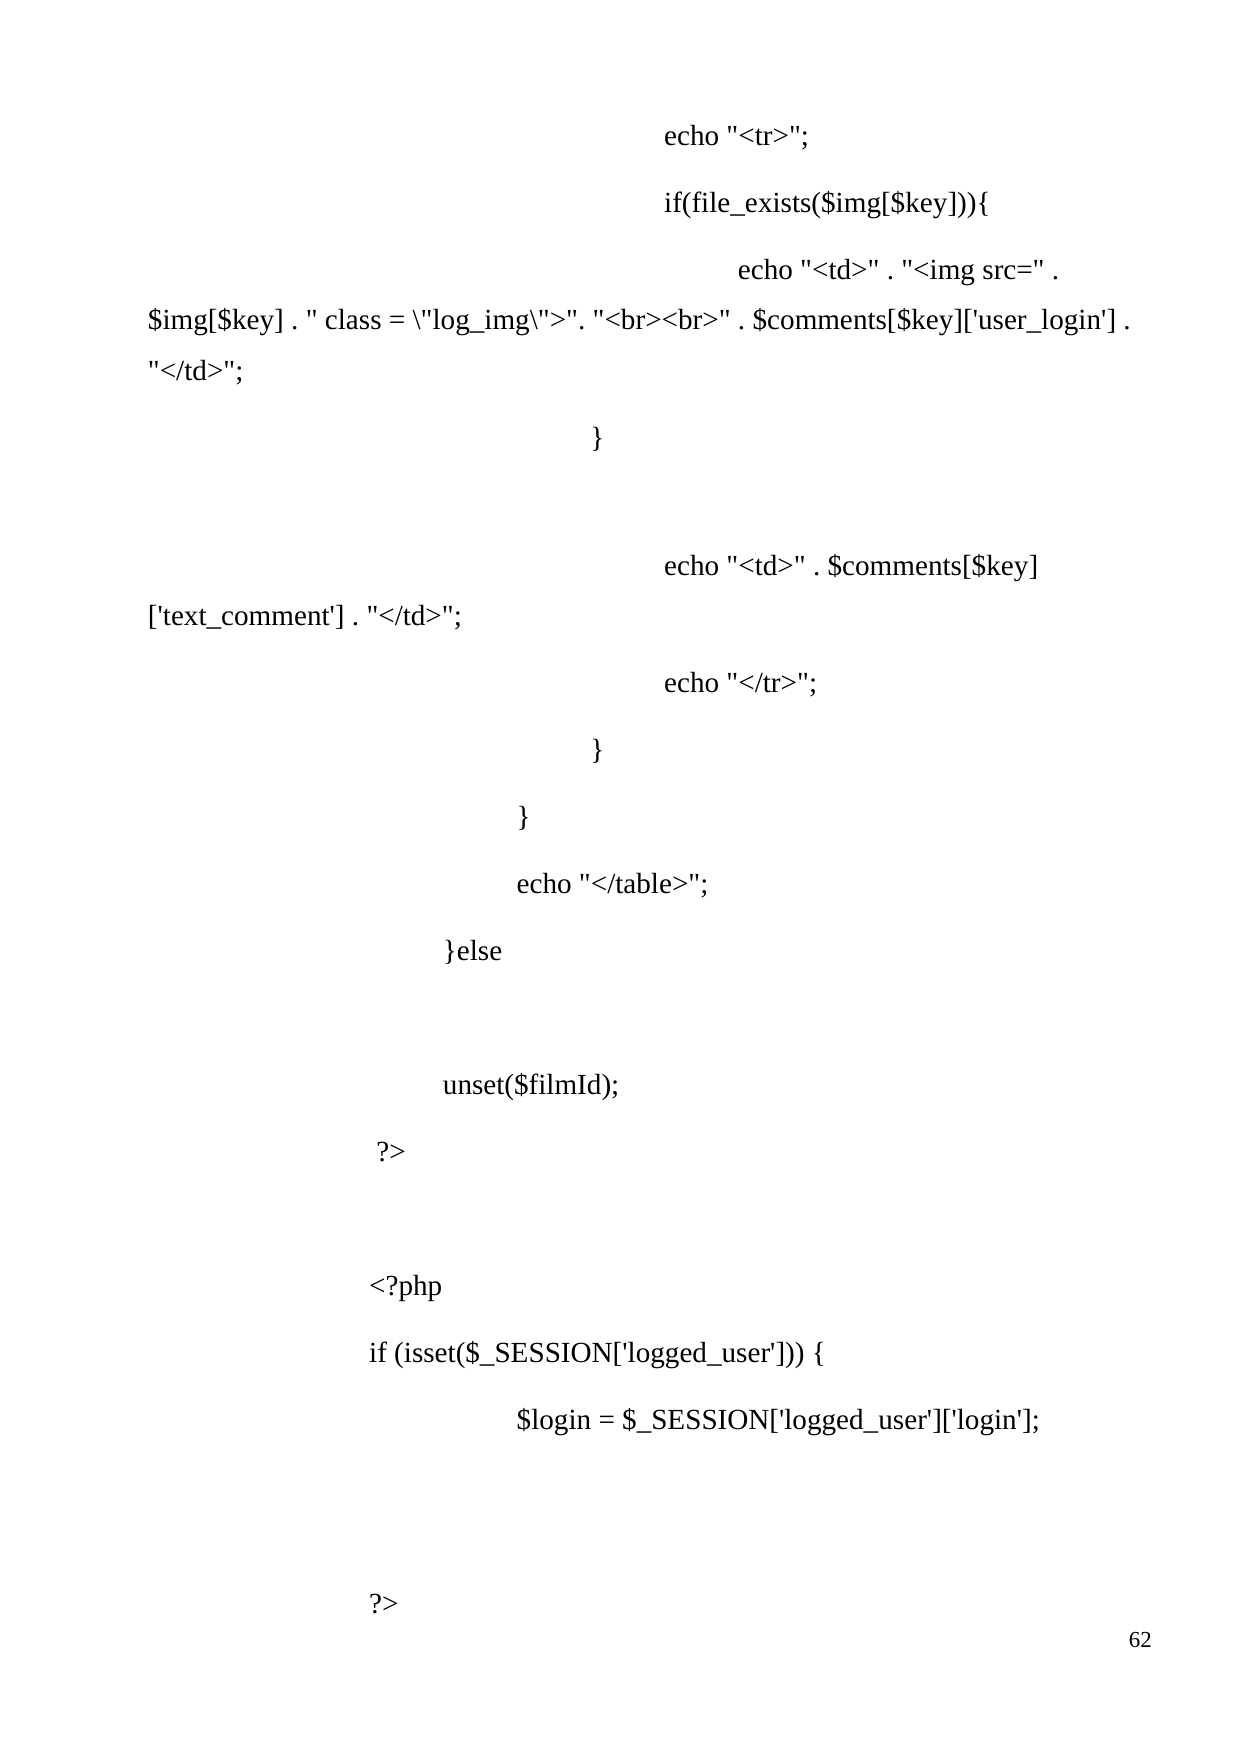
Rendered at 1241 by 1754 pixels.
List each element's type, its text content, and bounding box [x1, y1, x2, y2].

text if (isset($_SESSION['logged_user'])) { [148, 1335, 1152, 1369]
text echo "</tr>"; [148, 665, 1152, 699]
text echo "<td>" . "<img src=" . $img[$key] . " class = \"log_img\">". "<br><br>" . $comments[$key]['user_login'] . "</td>"; [148, 252, 1152, 386]
text } [148, 732, 1152, 766]
text }else [148, 933, 1152, 967]
text echo "<tr>"; [148, 118, 1152, 152]
text } [148, 799, 1152, 833]
text ?> [148, 1134, 1152, 1168]
text } [148, 420, 1152, 453]
text $login = $_SESSION['logged_user']['login']; [148, 1402, 1152, 1486]
text <?php [148, 1268, 1152, 1302]
text ?> [148, 1586, 1152, 1620]
text echo "<td>" . $comments[$key]['text_comment'] . "</td>"; [148, 548, 1152, 632]
text if(file_exists($img[$key])){ [148, 185, 1152, 219]
text echo "</table>"; [148, 866, 1152, 900]
text unset($filmId); [148, 1067, 1152, 1101]
